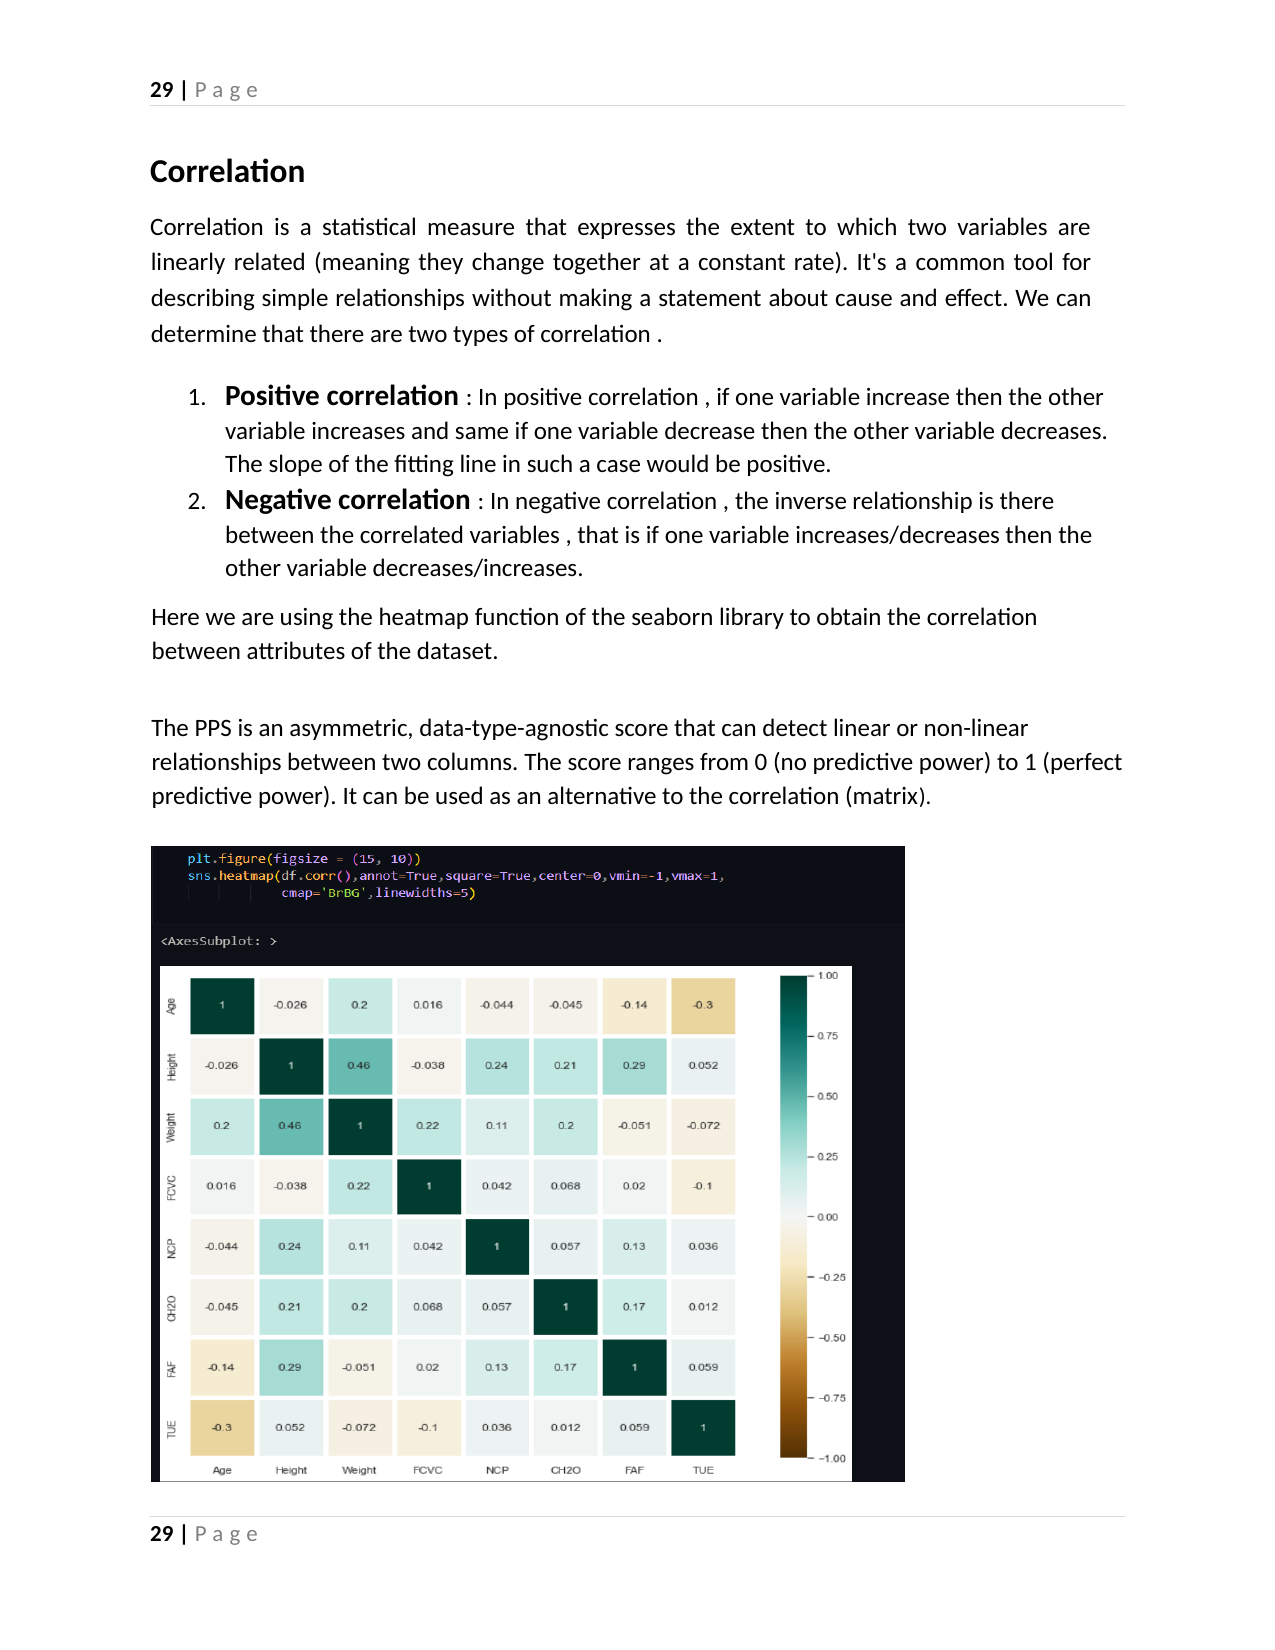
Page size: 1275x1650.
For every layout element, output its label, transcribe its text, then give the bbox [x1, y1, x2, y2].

text Here we are using the heatmap function of the seaborn library to obtain the correlation between attributes of the dataset. [151, 601, 1112, 666]
picture [151, 846, 905, 1482]
list Negative correlation : In negative correlation , the inverse relationship is there between the correlated variables , that is if one variable increases/decreases then the other variable decreases/increases. [187, 481, 1125, 582]
list Positive correlation : In positive correlation , if one variable increase then the other variable increases and same if one variable decrease then the other variable decreases. The slope of the fitting line in such a case would be positive. [187, 377, 1125, 478]
text The PPS is an asymmetric, data-type-agnostic score that can detect linear or non-linear relationships between two columns. The score ranges from 0 (no predictive power) to 1 (perfect predictive power). It can be used as an alternative to the correlation (matrix). [151, 712, 1125, 811]
text Correlation is a statistical measure that expresses the extent to which two variables are linearly related (meaning they change together at a constant rate). It's a common tool for describing simple relationships without making a statement about cause and effect. We can determine that there are two types of correlation . [150, 211, 1093, 349]
text Correlation [150, 150, 1125, 191]
